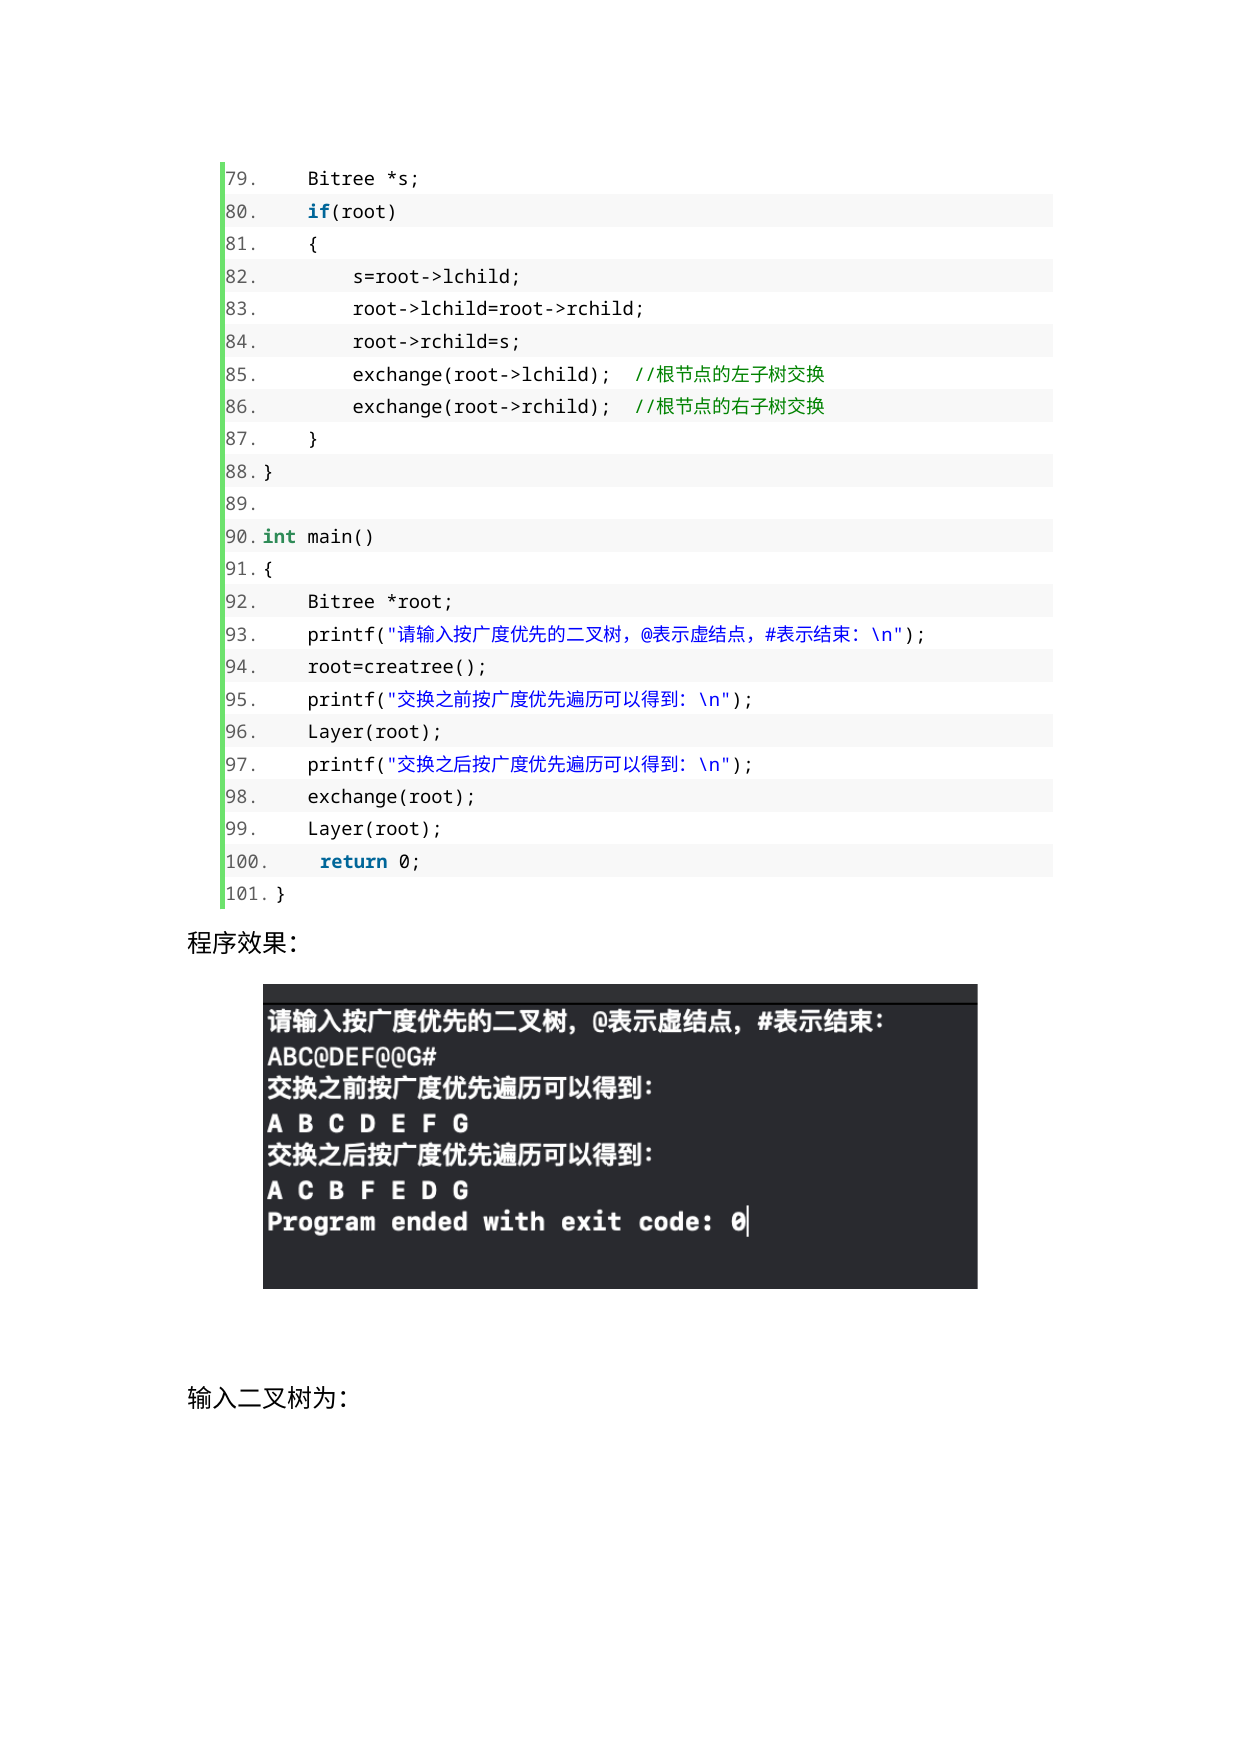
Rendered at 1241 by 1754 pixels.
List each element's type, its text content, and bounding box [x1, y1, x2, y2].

picture [263, 984, 978, 1289]
list } [225, 454, 1053, 487]
list { [225, 227, 1053, 259]
list exchange(root); [225, 779, 1053, 812]
list if(root) [225, 194, 1053, 227]
text 程序效果： [187, 909, 1053, 974]
list Bitree *root; [225, 584, 1053, 617]
list { [225, 552, 1053, 584]
list } [225, 877, 1053, 909]
list root->rchild=s; [225, 324, 1053, 357]
list root->lchild=root->rchild; [225, 292, 1053, 324]
text 输入二叉树为： [187, 1364, 1053, 1429]
list Bitree *s; [225, 162, 1053, 194]
list int main() [225, 519, 1053, 552]
list return 0; [225, 844, 1053, 877]
list exchange(root->rchild); //根节点的右子树交换 [225, 389, 1053, 422]
list } [225, 422, 1053, 454]
list root=creatree(); [225, 649, 1053, 682]
list Layer(root); [225, 812, 1053, 844]
list s=root->lchild; [225, 259, 1053, 292]
list printf("交换之前按广度优先遍历可以得到：\n"); [225, 682, 1053, 714]
list printf("交换之后按广度优先遍历可以得到：\n"); [225, 747, 1053, 779]
list Layer(root); [225, 714, 1053, 747]
list exchange(root->lchild); //根节点的左子树交换 [225, 357, 1053, 389]
list printf("请输入按广度优先的二叉树，@表示虚结点，#表示结束：\n"); [225, 617, 1053, 649]
